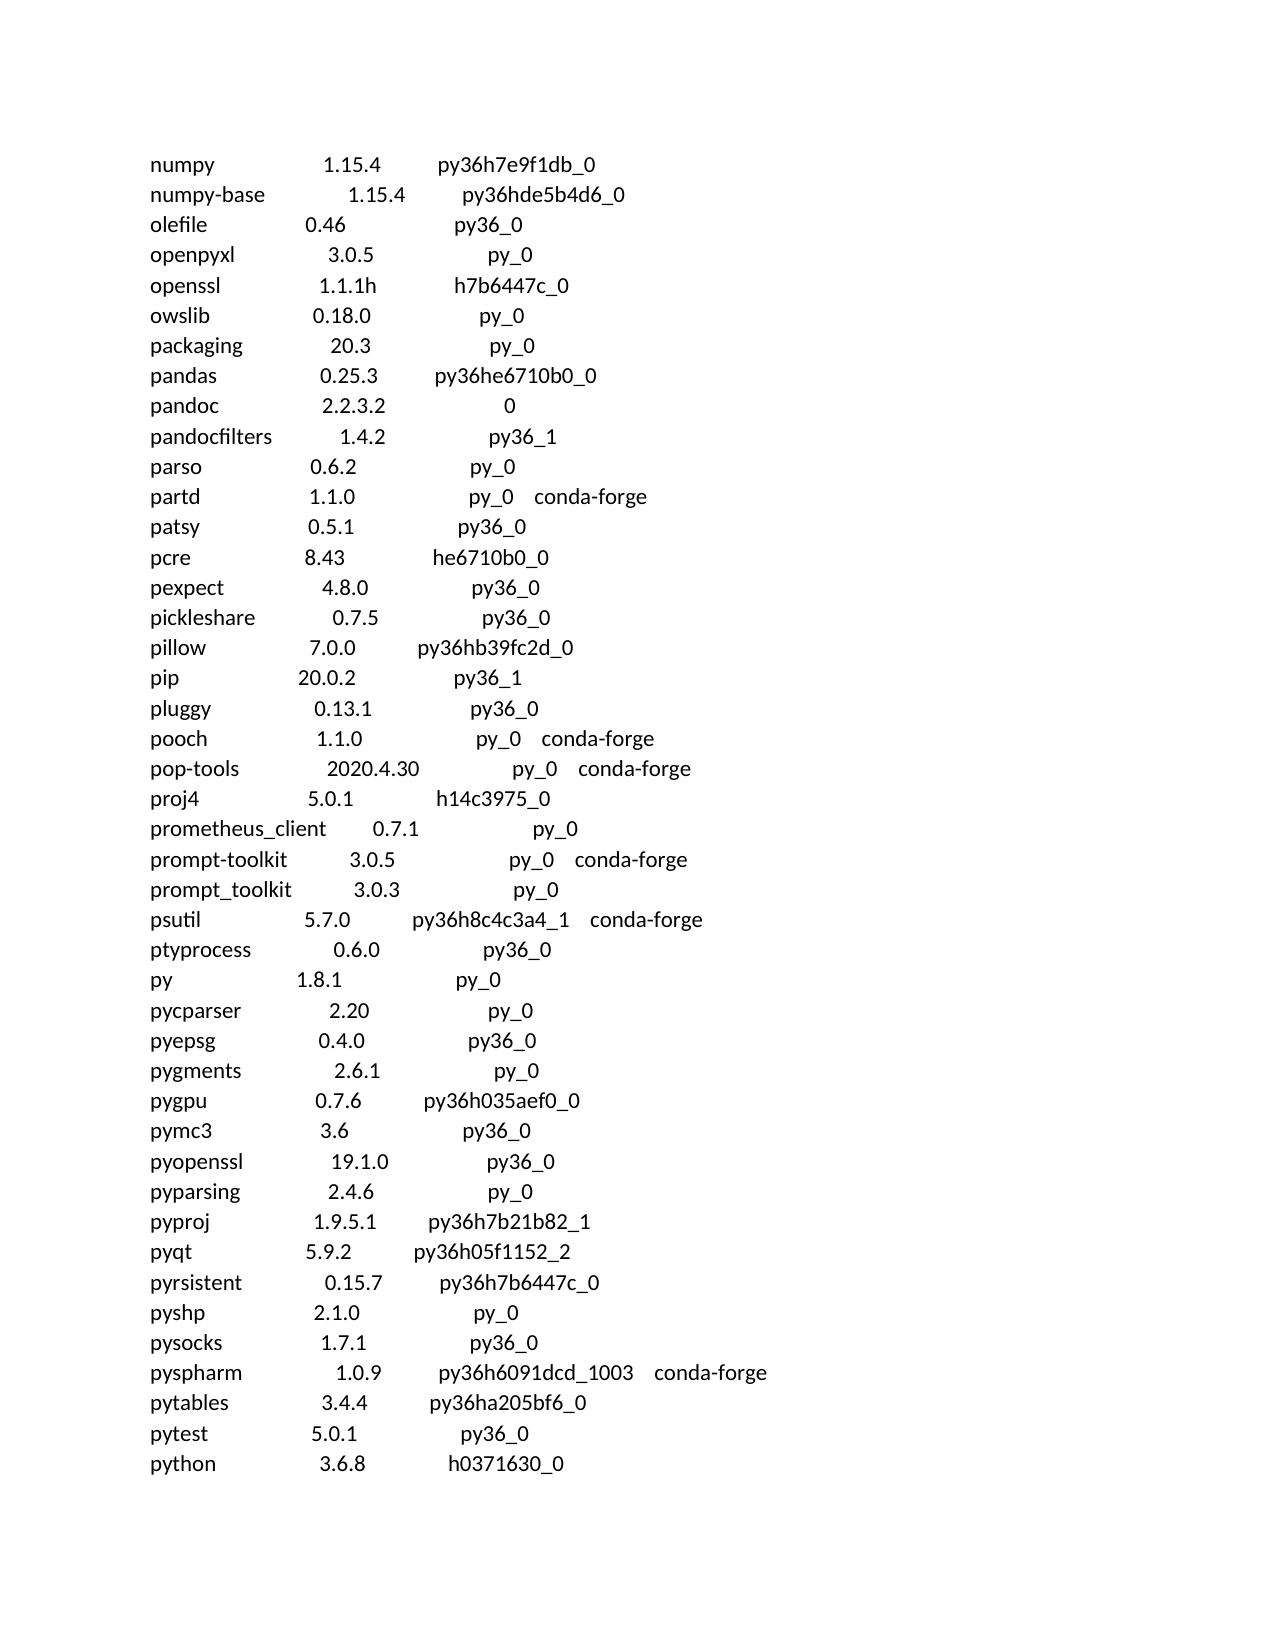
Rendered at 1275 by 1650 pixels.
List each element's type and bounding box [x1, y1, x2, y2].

text [150, 150, 1125, 1477]
